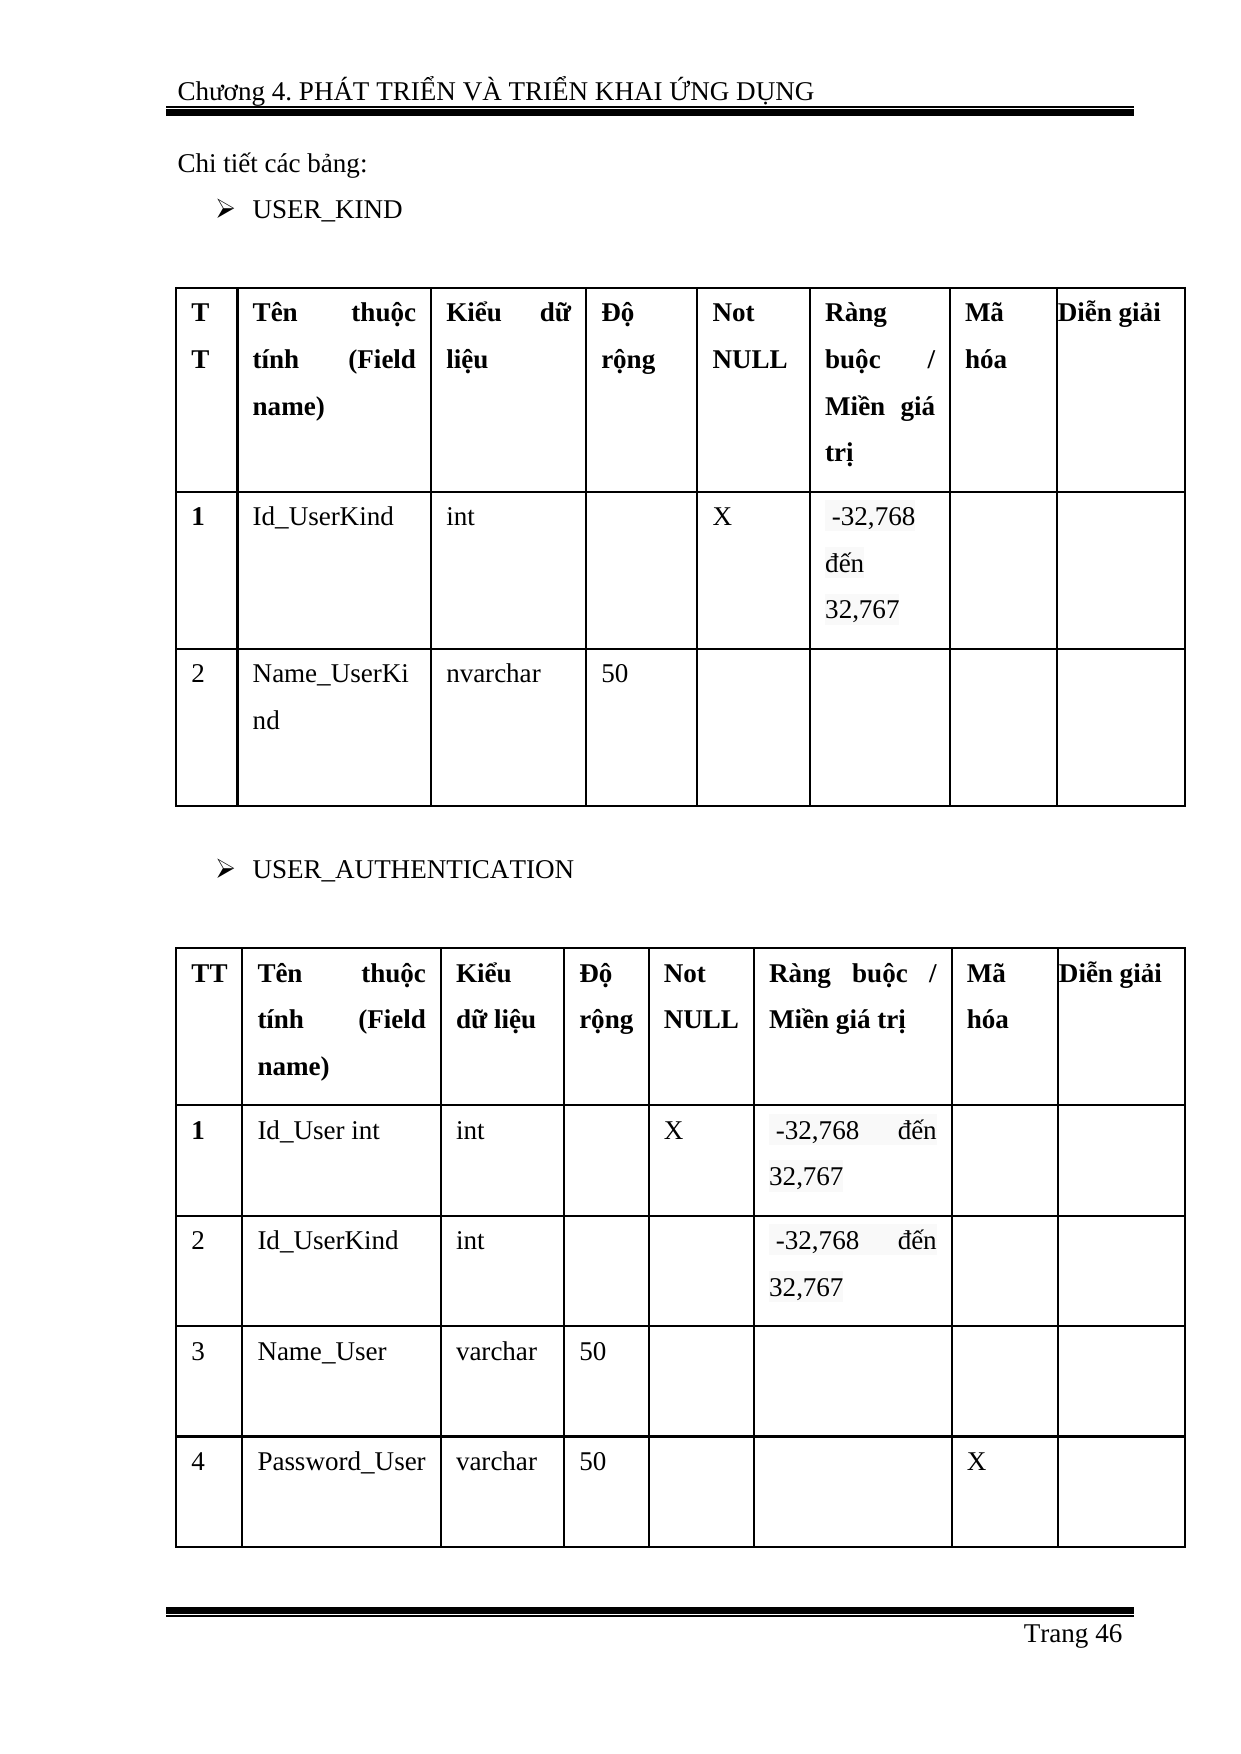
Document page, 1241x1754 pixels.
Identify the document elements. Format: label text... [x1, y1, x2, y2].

table_cell nvarchar [432, 650, 585, 805]
table_cell X [698, 493, 809, 648]
table_cell [811, 650, 949, 805]
table_cell -32,768 đến 32,767 [755, 1106, 951, 1214]
table_cell [565, 1106, 648, 1214]
table_cell int [432, 493, 585, 648]
table_cell [1058, 650, 1184, 805]
table_header Not NULL [698, 289, 809, 491]
table_header Mã hóa [951, 289, 1056, 491]
table_header Tên thuộc tính (Field name) [239, 289, 430, 491]
table_cell [951, 650, 1056, 805]
table_header TT [177, 289, 236, 491]
table_cell [953, 1217, 1057, 1325]
table_cell [953, 1327, 1057, 1435]
table_header Ràng buộc / Miền giá trị [811, 289, 949, 491]
table_header Mã hóa [953, 949, 1057, 1104]
table_cell [587, 493, 696, 648]
table_cell X [953, 1438, 1057, 1546]
table_cell [1059, 1106, 1184, 1214]
table_cell -32,768 đến 32,767 [811, 493, 949, 648]
table_cell varchar [442, 1438, 563, 1546]
table_cell X [650, 1106, 753, 1214]
table_cell Id_UserKind [243, 1217, 440, 1325]
table_cell [755, 1438, 951, 1546]
table_cell int [442, 1106, 563, 1214]
list USER_AUTHENTICATION [215, 853, 1122, 885]
table_cell 50 [565, 1438, 648, 1546]
table_cell [1059, 1438, 1184, 1546]
text Chi tiết các bảng: [177, 147, 1122, 178]
table_cell 3 [177, 1327, 241, 1435]
table_cell 50 [587, 650, 696, 805]
table_cell [698, 650, 809, 805]
table_cell -32,768 đến 32,767 [755, 1217, 951, 1325]
list USER_KIND [215, 193, 1122, 224]
table_cell [1059, 1217, 1184, 1325]
table_cell Password_User [243, 1438, 440, 1546]
table_cell 2 [177, 650, 236, 805]
table_cell varchar [442, 1327, 563, 1435]
table_cell 50 [565, 1327, 648, 1435]
table_header Not NULL [650, 949, 753, 1104]
table_header Diễn giải [1059, 949, 1184, 1104]
table_cell Name_User [243, 1327, 440, 1435]
table_cell [953, 1106, 1057, 1214]
table_cell [650, 1327, 753, 1435]
table_header Độ rộng [565, 949, 648, 1104]
table_header Kiểu dữ liệu [442, 949, 563, 1104]
table_cell 1 [177, 493, 236, 648]
table_cell [951, 493, 1056, 648]
table_cell 1 [177, 1106, 241, 1214]
table_header TT [177, 949, 241, 1104]
table_cell 2 [177, 1217, 241, 1325]
table_header Ràng buộc / Miền giá trị [755, 949, 951, 1104]
table_cell Id_User int [243, 1106, 440, 1214]
table_cell [755, 1327, 951, 1435]
table_cell int [442, 1217, 563, 1325]
table_cell Name_UserKind [239, 650, 430, 805]
table_header Tên thuộc tính (Field name) [243, 949, 440, 1104]
table_cell [650, 1438, 753, 1546]
table_cell [1058, 493, 1184, 648]
table_cell [650, 1217, 753, 1325]
table_cell 4 [177, 1438, 241, 1546]
table_header Diễn giải [1058, 289, 1184, 491]
table_cell [565, 1217, 648, 1325]
table_cell [1059, 1327, 1184, 1435]
table_cell Id_UserKind [239, 493, 430, 648]
table_header Độ rộng [587, 289, 696, 491]
table_header Kiểu dữ liệu [432, 289, 585, 491]
